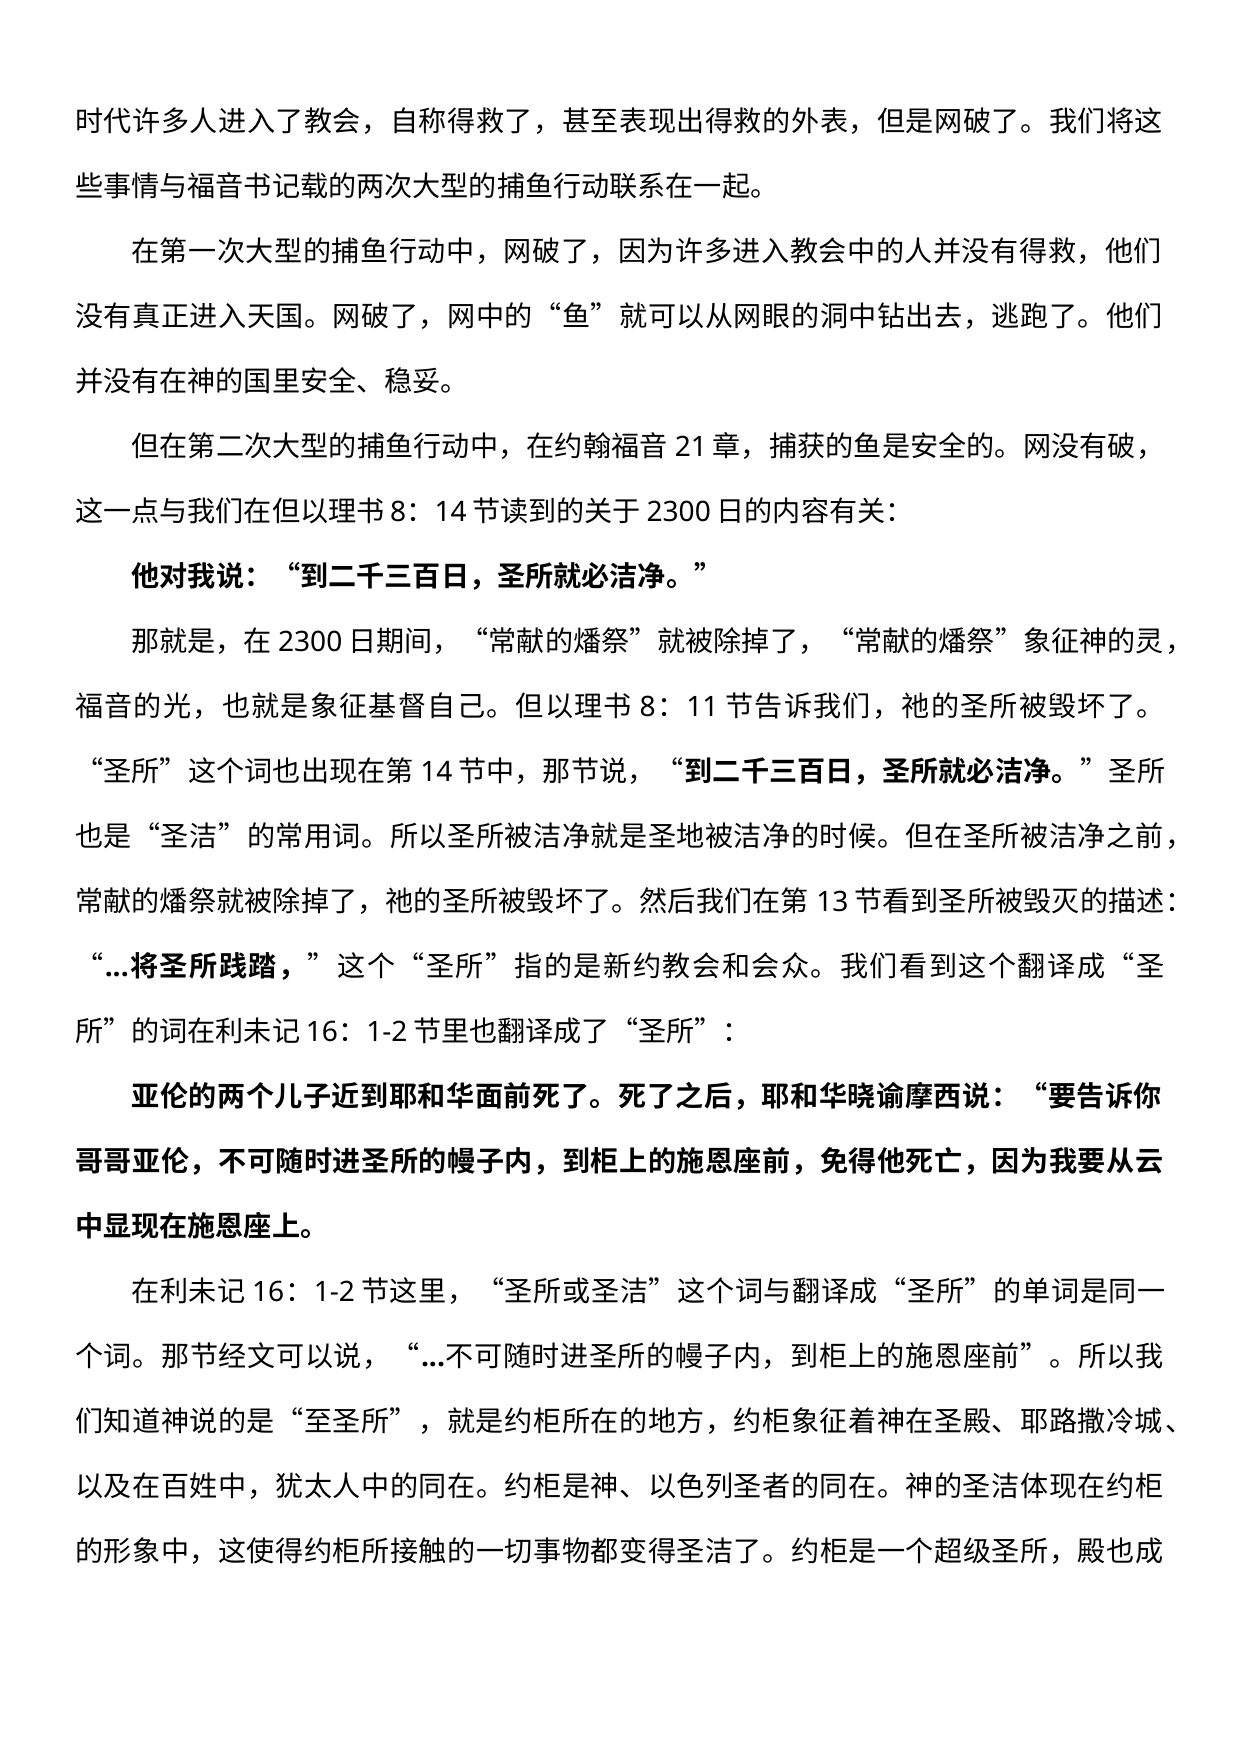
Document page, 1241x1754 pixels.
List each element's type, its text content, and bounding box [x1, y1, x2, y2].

text 那就是，在2300日期间，“常献的燔祭”就被除掉了，“常献的燔祭”象征神的灵，福音的光，也就是象征基督自己。但以理书8：11节告诉我们，祂的圣所被毁坏了。“圣所”这个词也出现在第14节中，那节说，“到二千三百日，圣所就必洁净。”圣所也是“圣洁”的常用词。所以圣所被洁净就是圣地被洁净的时候。但在圣所被洁净之前，常献的燔祭就被除掉了，祂的圣所被毁坏了。然后我们在第13节看到圣所被毁灭的描述：“...将圣所践踏，”这个“圣所”指的是新约教会和会众。我们看到这个翻译成“圣所”的词在利未记16：1-2节里也翻译成了“圣所”： [75, 606, 1165, 1061]
text 亚伦的两个儿子近到耶和华面前死了。死了之后，耶和华晓谕摩西说：“要告诉你哥哥亚伦，不可随时进圣所的幔子内，到柜上的施恩座前，免得他死亡，因为我要从云中显现在施恩座上。 [75, 1061, 1165, 1256]
text 在第一次大型的捕鱼行动中，网破了，因为许多进入教会中的人并没有得救，他们没有真正进入天国。网破了，网中的“鱼”就可以从网眼的洞中钻出去，逃跑了。他们并没有在神的国里安全、稳妥。 [75, 216, 1165, 411]
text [75, 1256, 1165, 1581]
text 他对我说：“到二千三百日，圣所就必洁净。” [75, 541, 1165, 606]
text 但在第二次大型的捕鱼行动中，在约翰福音21章，捕获的鱼是安全的。网没有破，这一点与我们在但以理书8：14节读到的关于2300日的内容有关： [75, 411, 1165, 541]
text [75, 86, 1165, 216]
